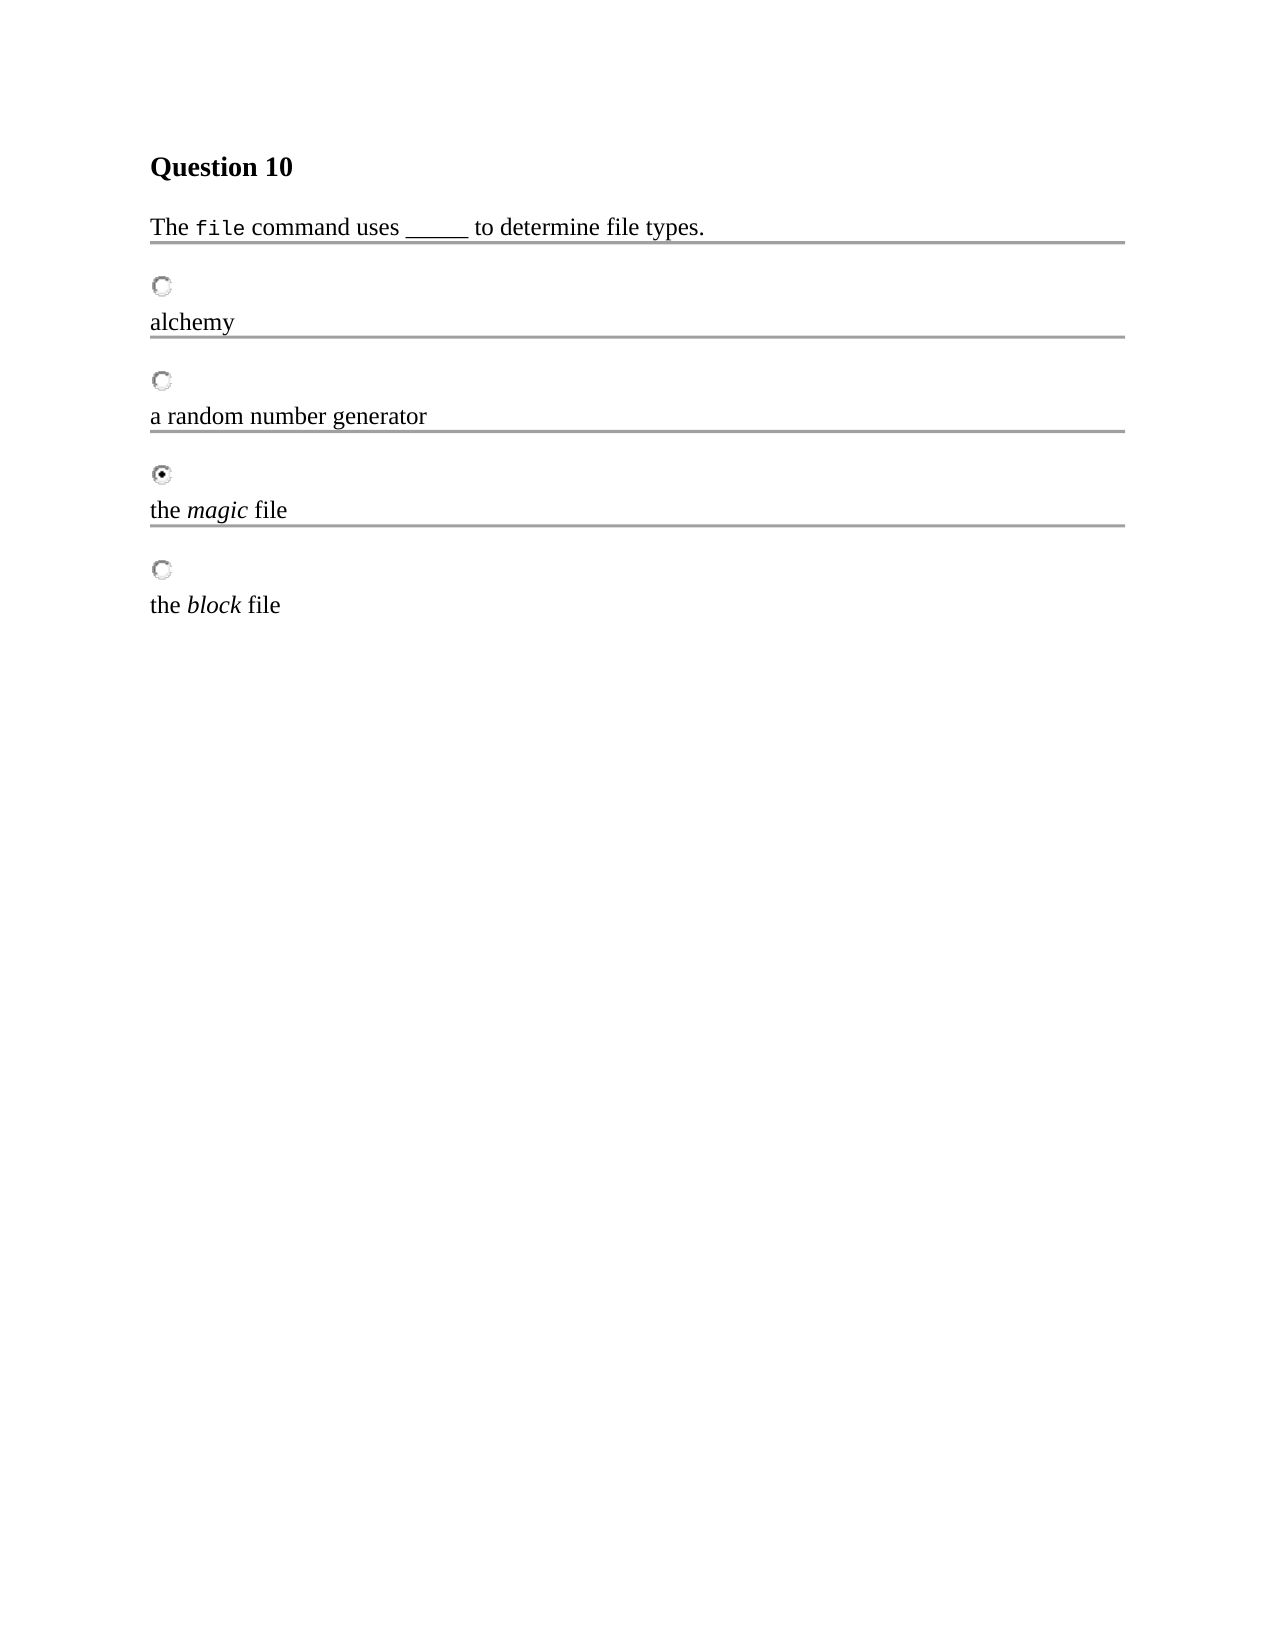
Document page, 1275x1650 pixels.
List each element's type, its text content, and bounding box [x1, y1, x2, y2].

text a random number generator [150, 401, 1125, 429]
text the magic file [150, 496, 1125, 524]
text The file command uses _____ to determine file types. [150, 212, 1125, 241]
text the block file [150, 590, 1125, 619]
text Question 10 [150, 150, 1125, 182]
text alchemy [150, 307, 1125, 335]
